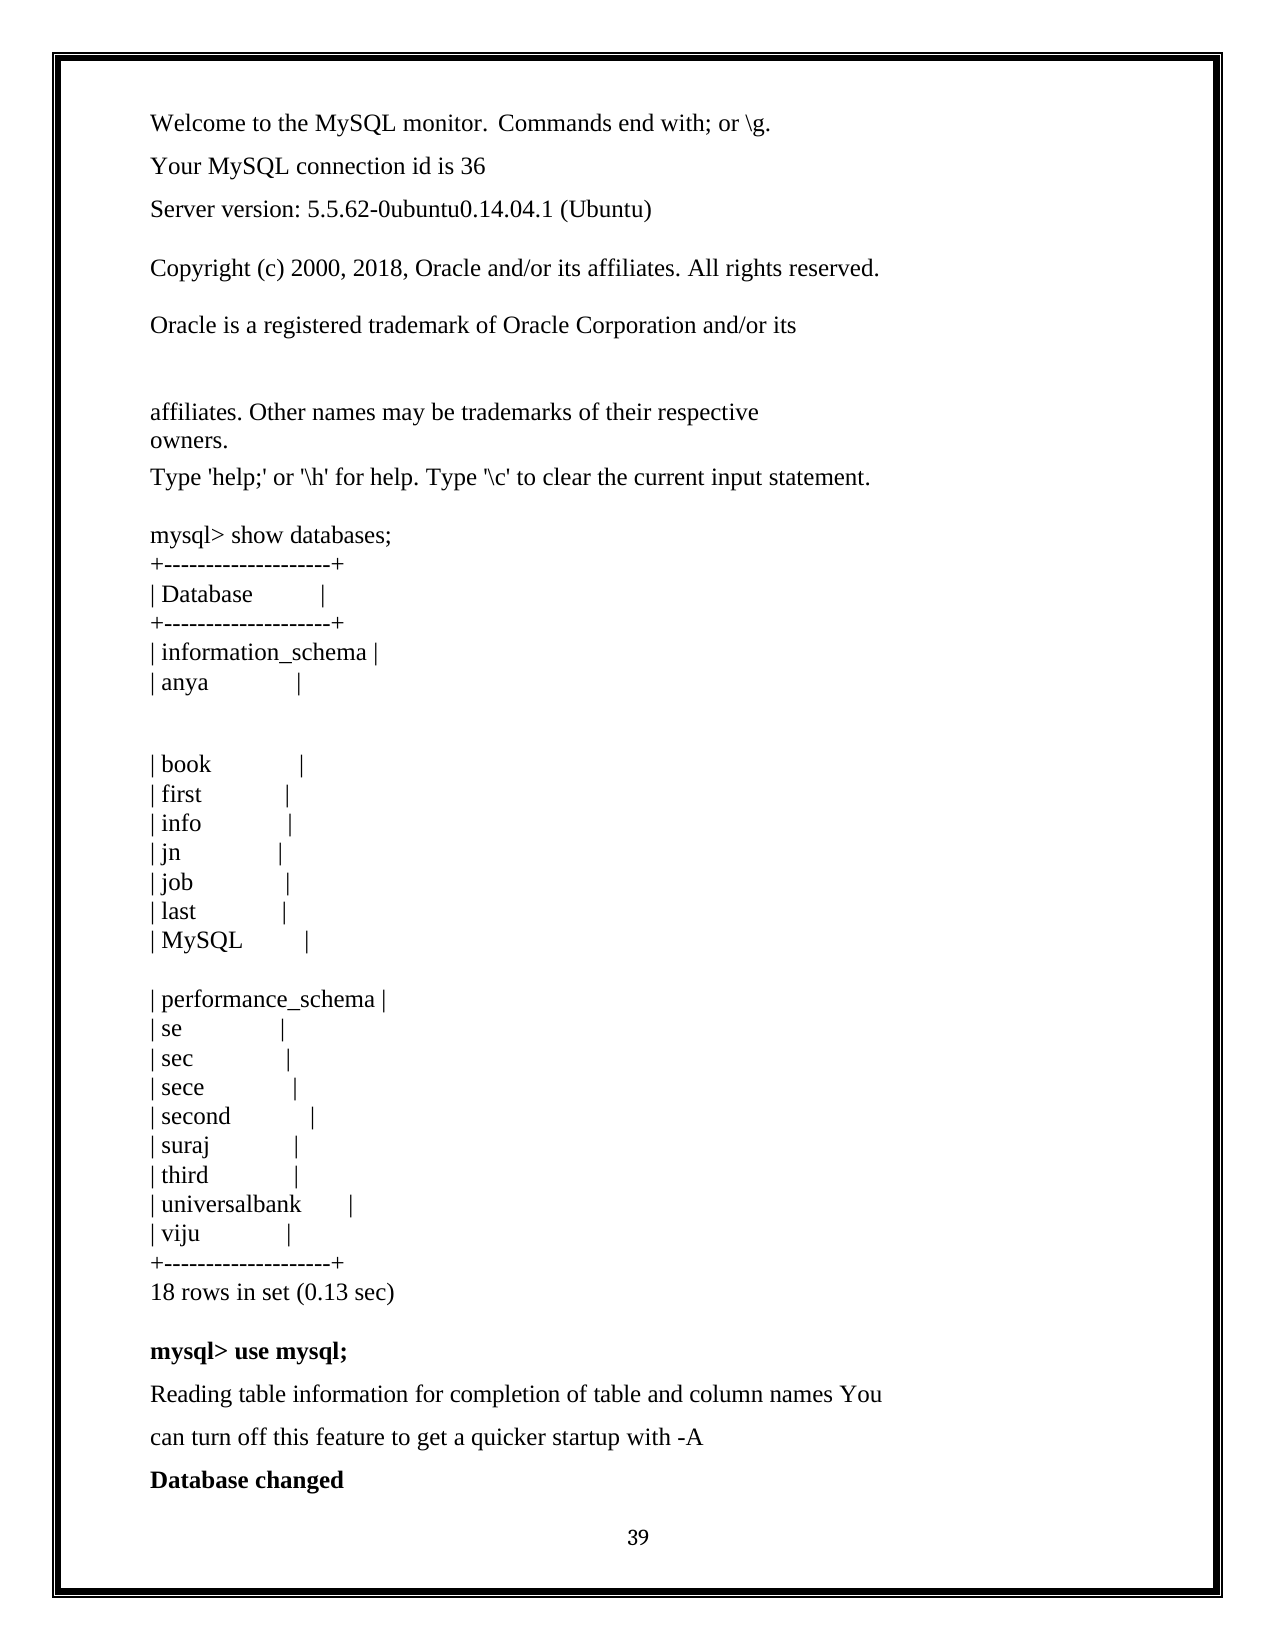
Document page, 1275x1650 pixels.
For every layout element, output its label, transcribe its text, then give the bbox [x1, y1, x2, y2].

text | universalbank | [150, 1189, 1210, 1218]
text Server version: 5.5.62-0ubuntu0.14.04.1 (Ubuntu) [150, 194, 1210, 224]
text | third | [150, 1160, 1210, 1189]
text Type 'help;' or '\h' for help. Type '\c' to clear the current input statement. [150, 462, 1210, 490]
text Database changed [150, 1465, 1210, 1494]
text | job | [150, 867, 1210, 896]
text Welcome to the MySQL monitor. Commands end with; or \g. Your MySQL connection id is 36 [150, 108, 792, 180]
text mysql> show databases; [150, 520, 1210, 549]
text +--------------------+ [150, 549, 1210, 579]
text | se | [150, 1013, 1210, 1043]
text | MySQL | [150, 925, 1210, 954]
text | sece | [150, 1072, 1210, 1101]
text | second | [150, 1101, 1210, 1131]
text 18 rows in set (0.13 sec) [150, 1277, 1210, 1306]
text | suraj | [150, 1131, 1210, 1160]
text | first | [150, 779, 1210, 808]
text affiliates. Other names may be trademarks of their respective owners. [150, 397, 802, 454]
text | viju | [150, 1218, 1210, 1248]
text | Database | [150, 579, 1210, 608]
text | last | [150, 896, 1210, 925]
text | anya | [150, 667, 1210, 696]
text | information_schema | [150, 637, 1210, 667]
text | info | [150, 808, 1210, 837]
text | sec | [150, 1043, 1210, 1072]
text +--------------------+ [150, 608, 1210, 637]
text | book | [150, 749, 1210, 779]
text | performance_schema | [150, 984, 1210, 1013]
text mysql> use mysql; [150, 1336, 1210, 1364]
text Copyright (c) 2000, 2018, Oracle and/or its affiliates. All rights reserved. Oracle is a registered trademark of Oracle Corporation and/or its [150, 253, 927, 339]
text Reading table information for completion of table and column names You can turn off this feature to get a quicker startup with -A [150, 1379, 893, 1451]
text +--------------------+ [150, 1248, 1210, 1277]
text | jn | [150, 837, 1210, 867]
